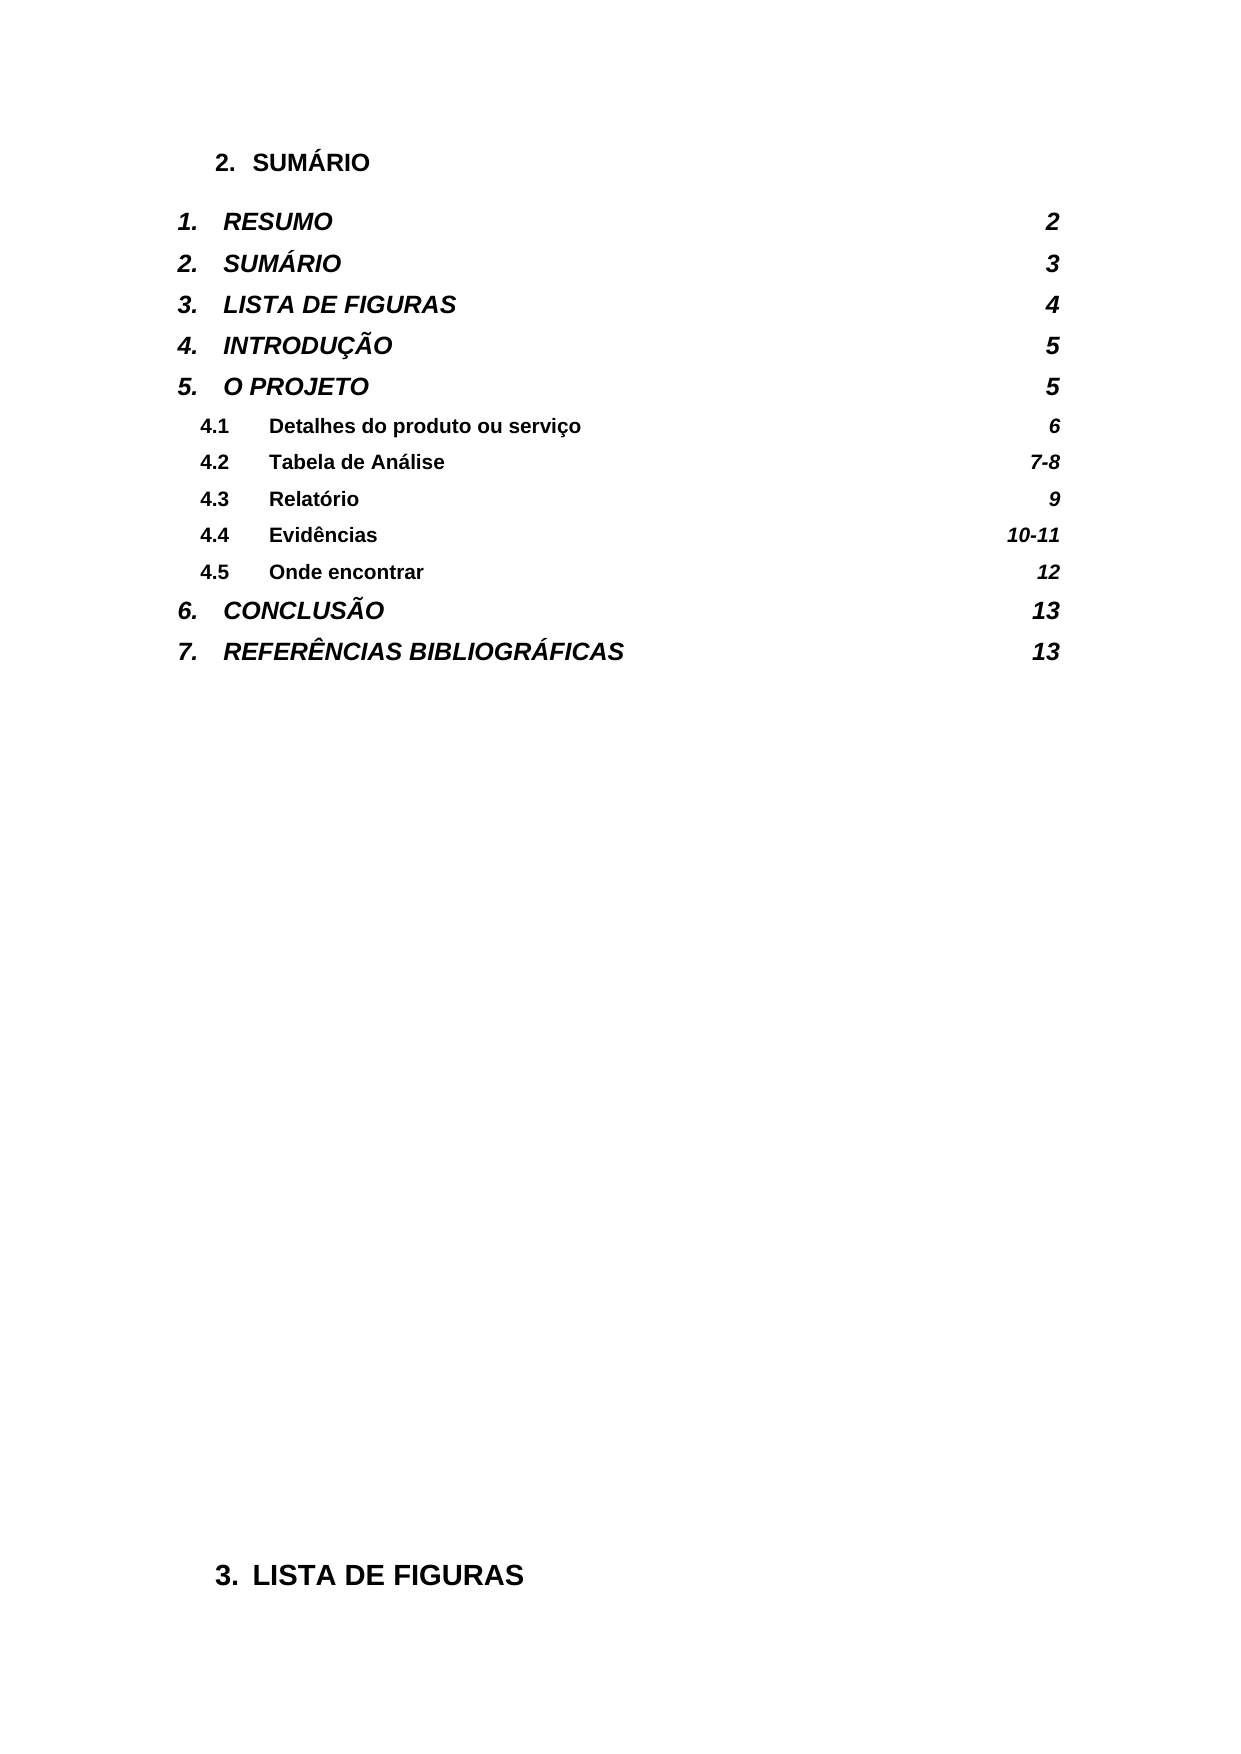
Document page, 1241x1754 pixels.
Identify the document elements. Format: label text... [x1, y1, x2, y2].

text 3. LISTA DE FIGURAS 4 [177, 290, 1063, 319]
text 2. SUMÁRIO 3 [177, 249, 1063, 277]
text 6. CONCLUSÃO 13 [177, 596, 1063, 625]
subtitle LISTA DE FIGURAS [215, 1557, 1063, 1591]
subtitle SUMÁRIO [215, 148, 1063, 176]
text 7. REFERÊNCIAS BIBLIOGRÁFICAS 13 [177, 637, 1063, 666]
text 4.3 Relatório 9 [200, 487, 1063, 511]
text 1. RESUMO 2 [177, 207, 1063, 236]
text 4.2 Tabela de Análise 7-8 [200, 450, 1063, 474]
text 4.5 Onde encontrar 12 [200, 559, 1063, 583]
text 4.1 Detalhes do produto ou serviço 6 [200, 414, 1063, 438]
text 4. INTRODUÇÃO 5 [177, 331, 1063, 360]
text 4.4 Evidências 10-11 [200, 523, 1063, 547]
text 5. O PROJETO 5 [177, 372, 1063, 401]
